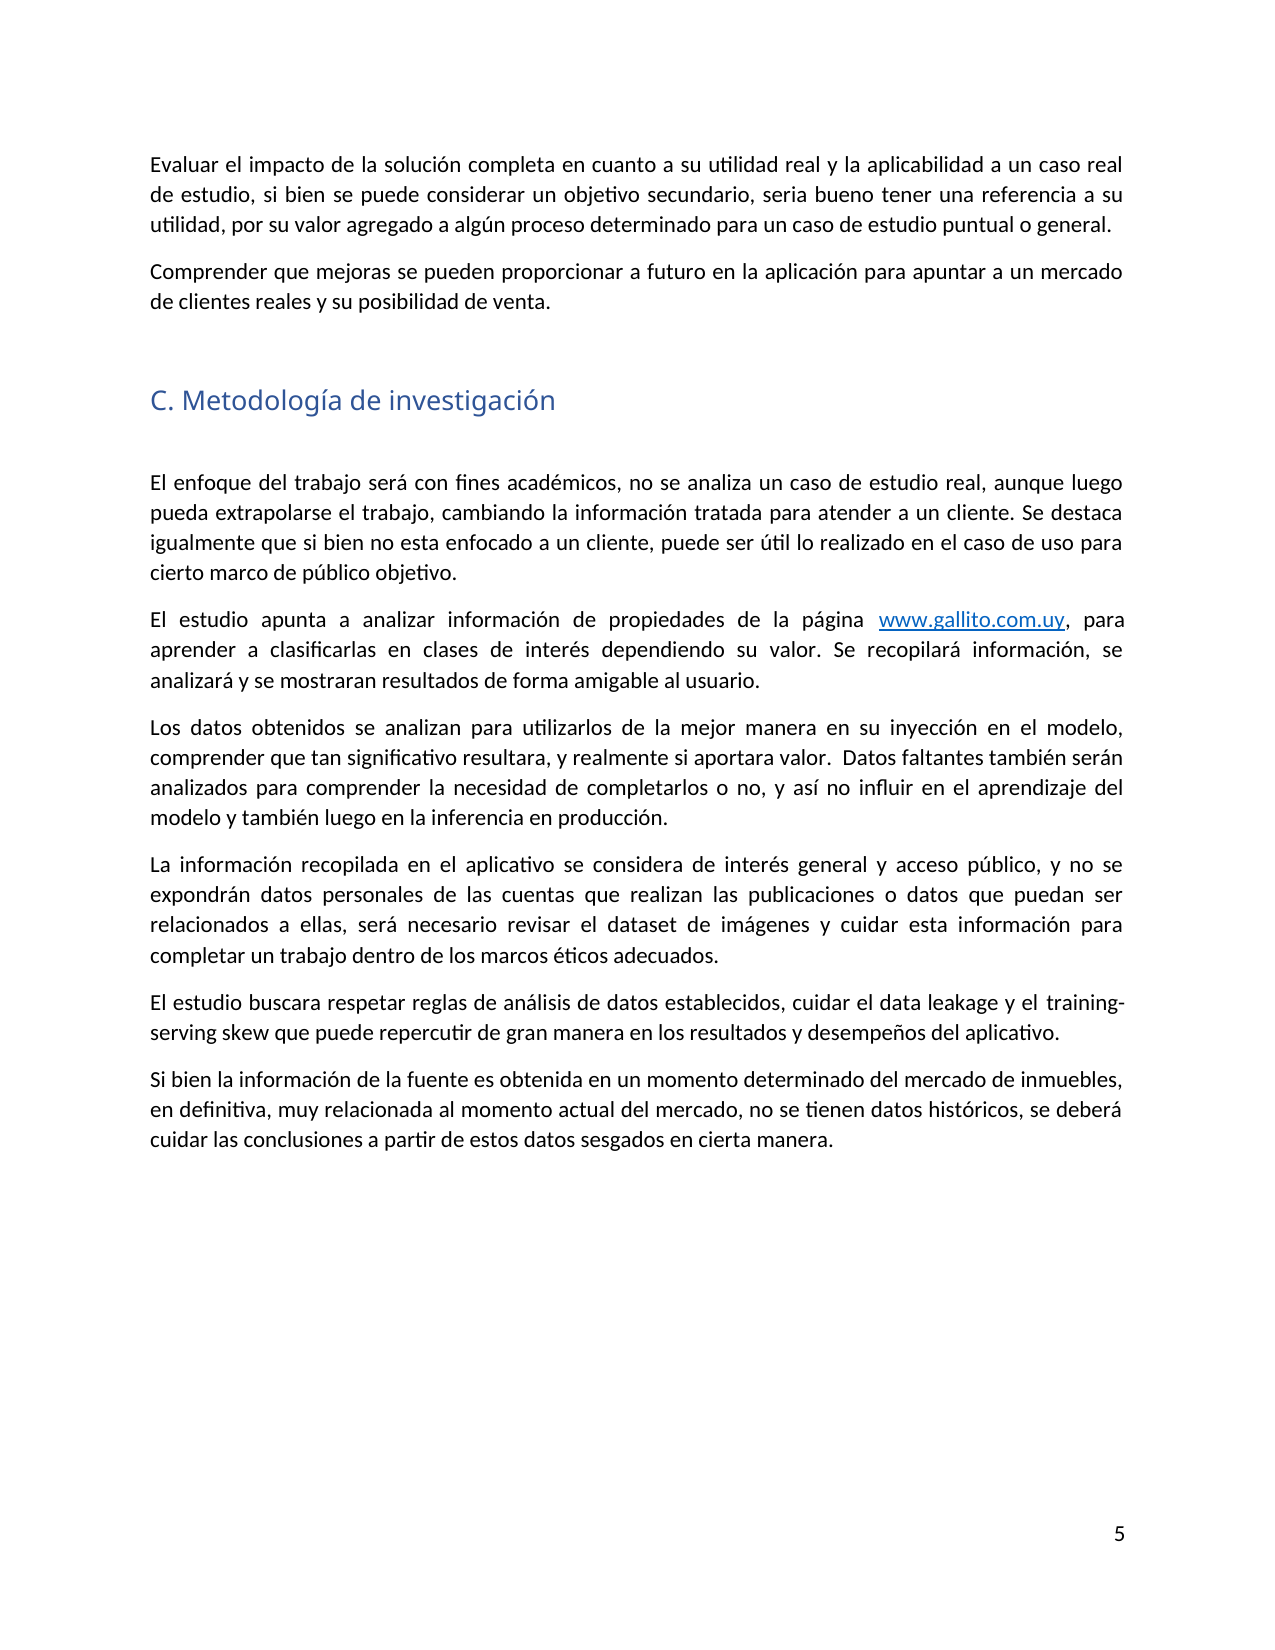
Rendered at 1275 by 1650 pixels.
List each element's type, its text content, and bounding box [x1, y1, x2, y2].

text El estudio apunta a analizar información de propiedades de la página www.gallito.com.uy, para aprender a clasificarlas en clases de interés dependiendo su valor. Se recopilará información, se analizará y se mostraran resultados de forma amigable al usuario. [150, 605, 1125, 694]
text Los datos obtenidos se analizan para utilizarlos de la mejor manera en su inyección en el modelo, comprender que tan significativo resultara, y realmente si aportara valor. Datos faltantes también serán analizados para comprender la necesidad de completarlos o no, y así no influir en el aprendizaje del modelo y también luego en la inferencia en producción. [150, 713, 1125, 831]
text Comprender que mejoras se pueden proporcionar a futuro en la aplicación para apuntar a un mercado de clientes reales y su posibilidad de venta. [150, 257, 1125, 316]
text El enfoque del trabajo será con fines académicos, no se analiza un caso de estudio real, aunque luego pueda extrapolarse el trabajo, cambiando la información tratada para atender a un cliente. Se destaca igualmente que si bien no esta enfocado a un cliente, puede ser útil lo realizado en el caso de uso para cierto marco de público objetivo. [150, 468, 1125, 587]
text Si bien la información de la fuente es obtenida en un momento determinado del mercado de inmuebles, en definitiva, muy relacionada al momento actual del mercado, no se tienen datos históricos, se deberá cuidar las conclusiones a partir de estos datos sesgados en cierta manera. [150, 1065, 1125, 1153]
text El estudio buscara respetar reglas de análisis de datos establecidos, cuidar el data leakage y el training-serving skew que puede repercutir de gran manera en los resultados y desempeños del aplicativo. [150, 988, 1125, 1046]
text Evaluar el impacto de la solución completa en cuanto a su utilidad real y la aplicabilidad a un caso real de estudio, si bien se puede considerar un objetivo secundario, seria bueno tener una referencia a su utilidad, por su valor agregado a algún proceso determinado para un caso de estudio puntual o general. [150, 150, 1125, 238]
subtitle C. Metodología de investigación [150, 381, 1125, 418]
text La información recopilada en el aplicativo se considera de interés general y acceso público, y no se expondrán datos personales de las cuentas que realizan las publicaciones o datos que puedan ser relacionados a ellas, será necesario revisar el dataset de imágenes y cuidar esta información para completar un trabajo dentro de los marcos éticos adecuados. [150, 850, 1125, 969]
